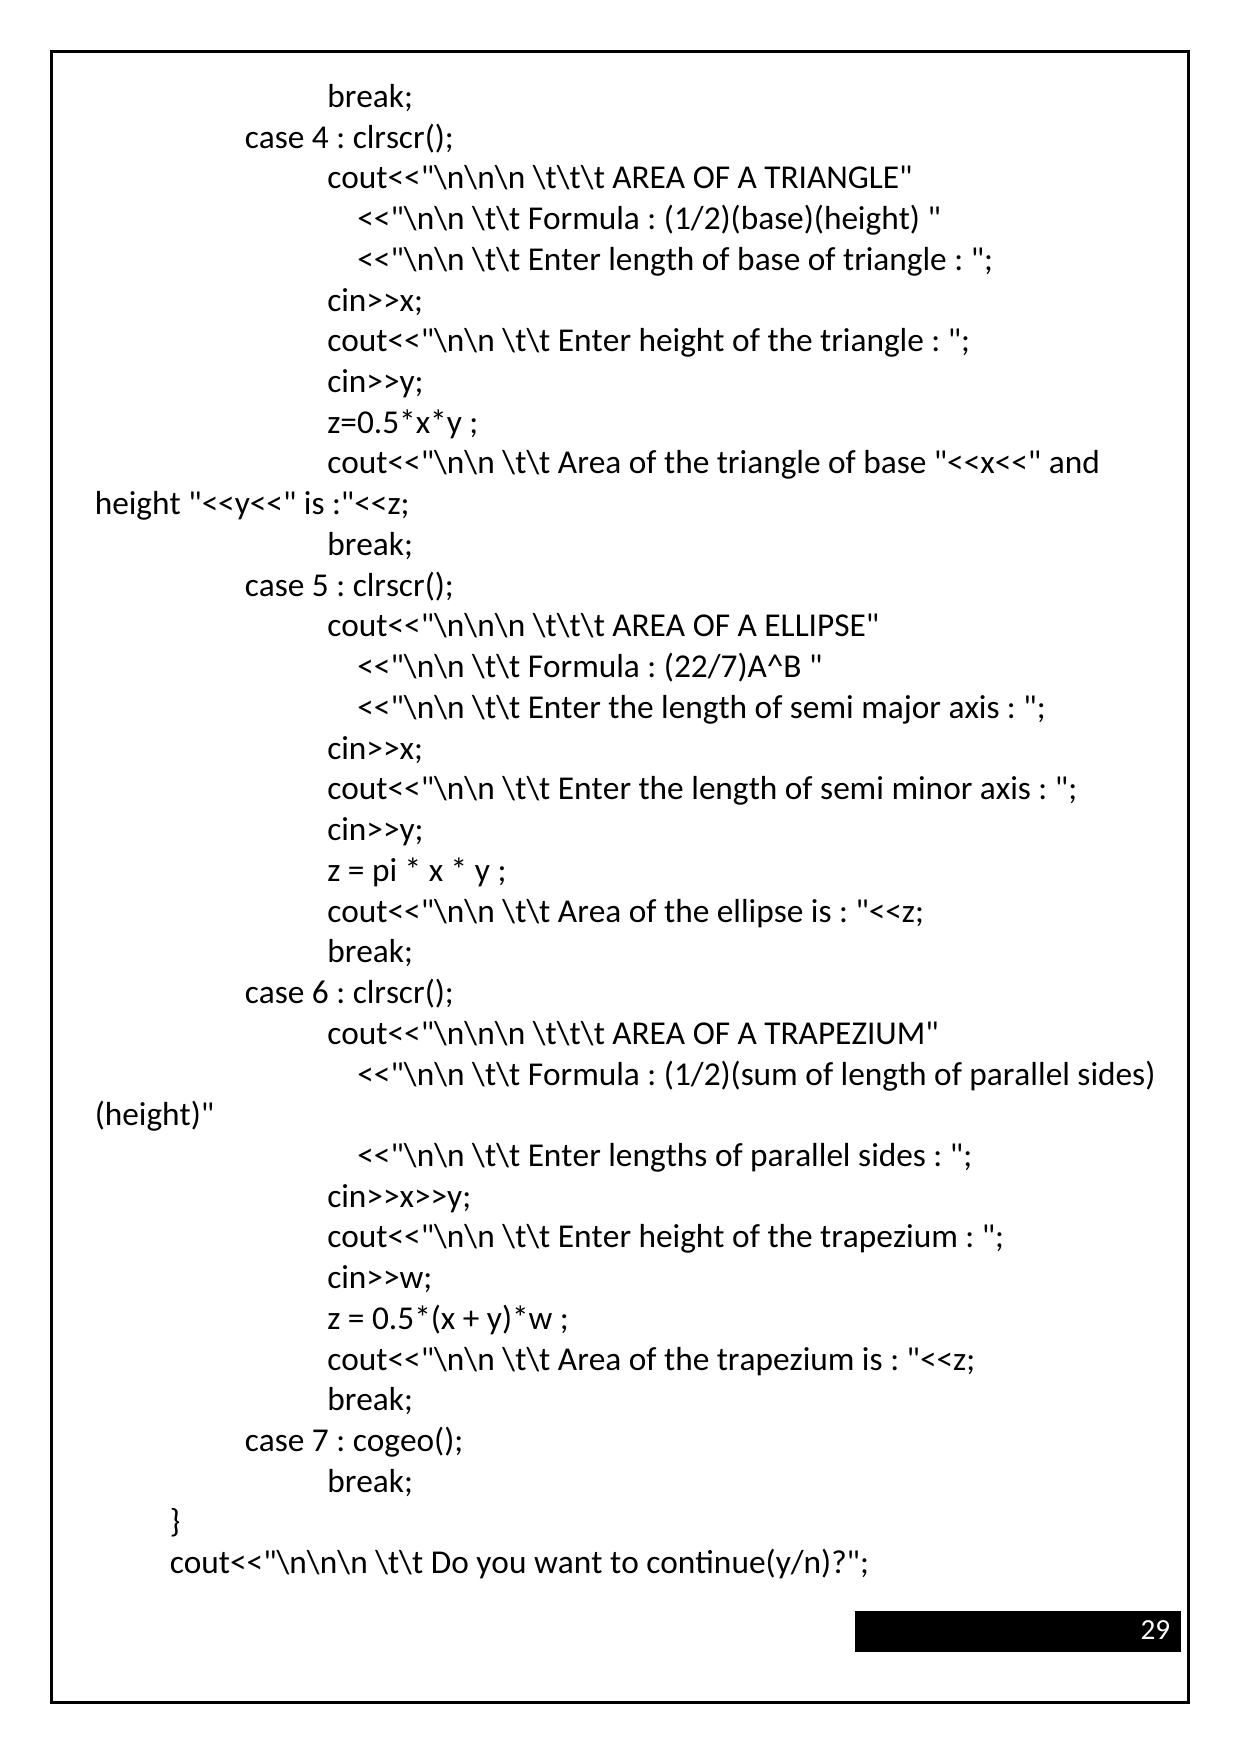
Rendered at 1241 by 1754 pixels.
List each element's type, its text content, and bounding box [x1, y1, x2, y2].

text } [94, 1501, 1181, 1541]
text cout<<"\n\n \t\t Enter height of the trapezium : "; [94, 1215, 1181, 1256]
text <<"\n\n \t\t Enter length of base of triangle : "; [94, 238, 1181, 279]
text case 6 : clrscr(); [94, 971, 1181, 1012]
text case 5 : clrscr(); [94, 564, 1181, 604]
text cout<<"\n\n \t\t Area of the ellipse is : "<<z; [94, 889, 1181, 930]
text cin>>x; [94, 279, 1181, 319]
text cout<<"\n\n \t\t Area of the trapezium is : "<<z; [94, 1338, 1181, 1378]
text <<"\n\n \t\t Enter the length of semi major axis : "; [94, 686, 1181, 727]
text cout<<"\n\n\n \t\t\t AREA OF A TRAPEZIUM" [94, 1012, 1181, 1052]
text <<"\n\n \t\t Enter lengths of parallel sides : "; [94, 1134, 1181, 1175]
text cout<<"\n\n\n \t\t\t AREA OF A ELLIPSE" [94, 604, 1181, 645]
text z = 0.5*(x + y)*w ; [94, 1297, 1181, 1338]
text break; [94, 75, 1181, 116]
text cout<<"\n\n \t\t Area of the triangle of base "<<x<<" and height "<<y<<" is :"<<z; [94, 442, 1181, 523]
text break; [94, 523, 1181, 564]
text cin>>x>>y; [94, 1175, 1181, 1215]
text z=0.5*x*y ; [94, 401, 1181, 442]
text cin>>y; [94, 360, 1181, 401]
text <<"\n\n \t\t Formula : (1/2)(base)(height) " [94, 197, 1181, 238]
text cout<<"\n\n \t\t Enter the length of semi minor axis : "; [94, 767, 1181, 808]
text case 7 : cogeo(); [94, 1419, 1181, 1460]
text cout<<"\n\n \t\t Enter height of the triangle : "; [94, 319, 1181, 360]
text z = pi * x * y ; [94, 849, 1181, 889]
text cout<<"\n\n\n \t\t Do you want to continue(y/n)?"; [94, 1541, 1181, 1582]
text cin>>y; [94, 808, 1181, 849]
text <<"\n\n \t\t Formula : (1/2)(sum of length of parallel sides)(height)" [94, 1052, 1181, 1134]
text cout<<"\n\n\n \t\t\t AREA OF A TRIANGLE" [94, 156, 1181, 197]
text cin>>x; [94, 727, 1181, 767]
text break; [94, 930, 1181, 971]
text break; [94, 1378, 1181, 1419]
text <<"\n\n \t\t Formula : (22/7)A^B " [94, 645, 1181, 686]
text cin>>w; [94, 1256, 1181, 1297]
text case 4 : clrscr(); [94, 116, 1181, 156]
text break; [94, 1460, 1181, 1501]
